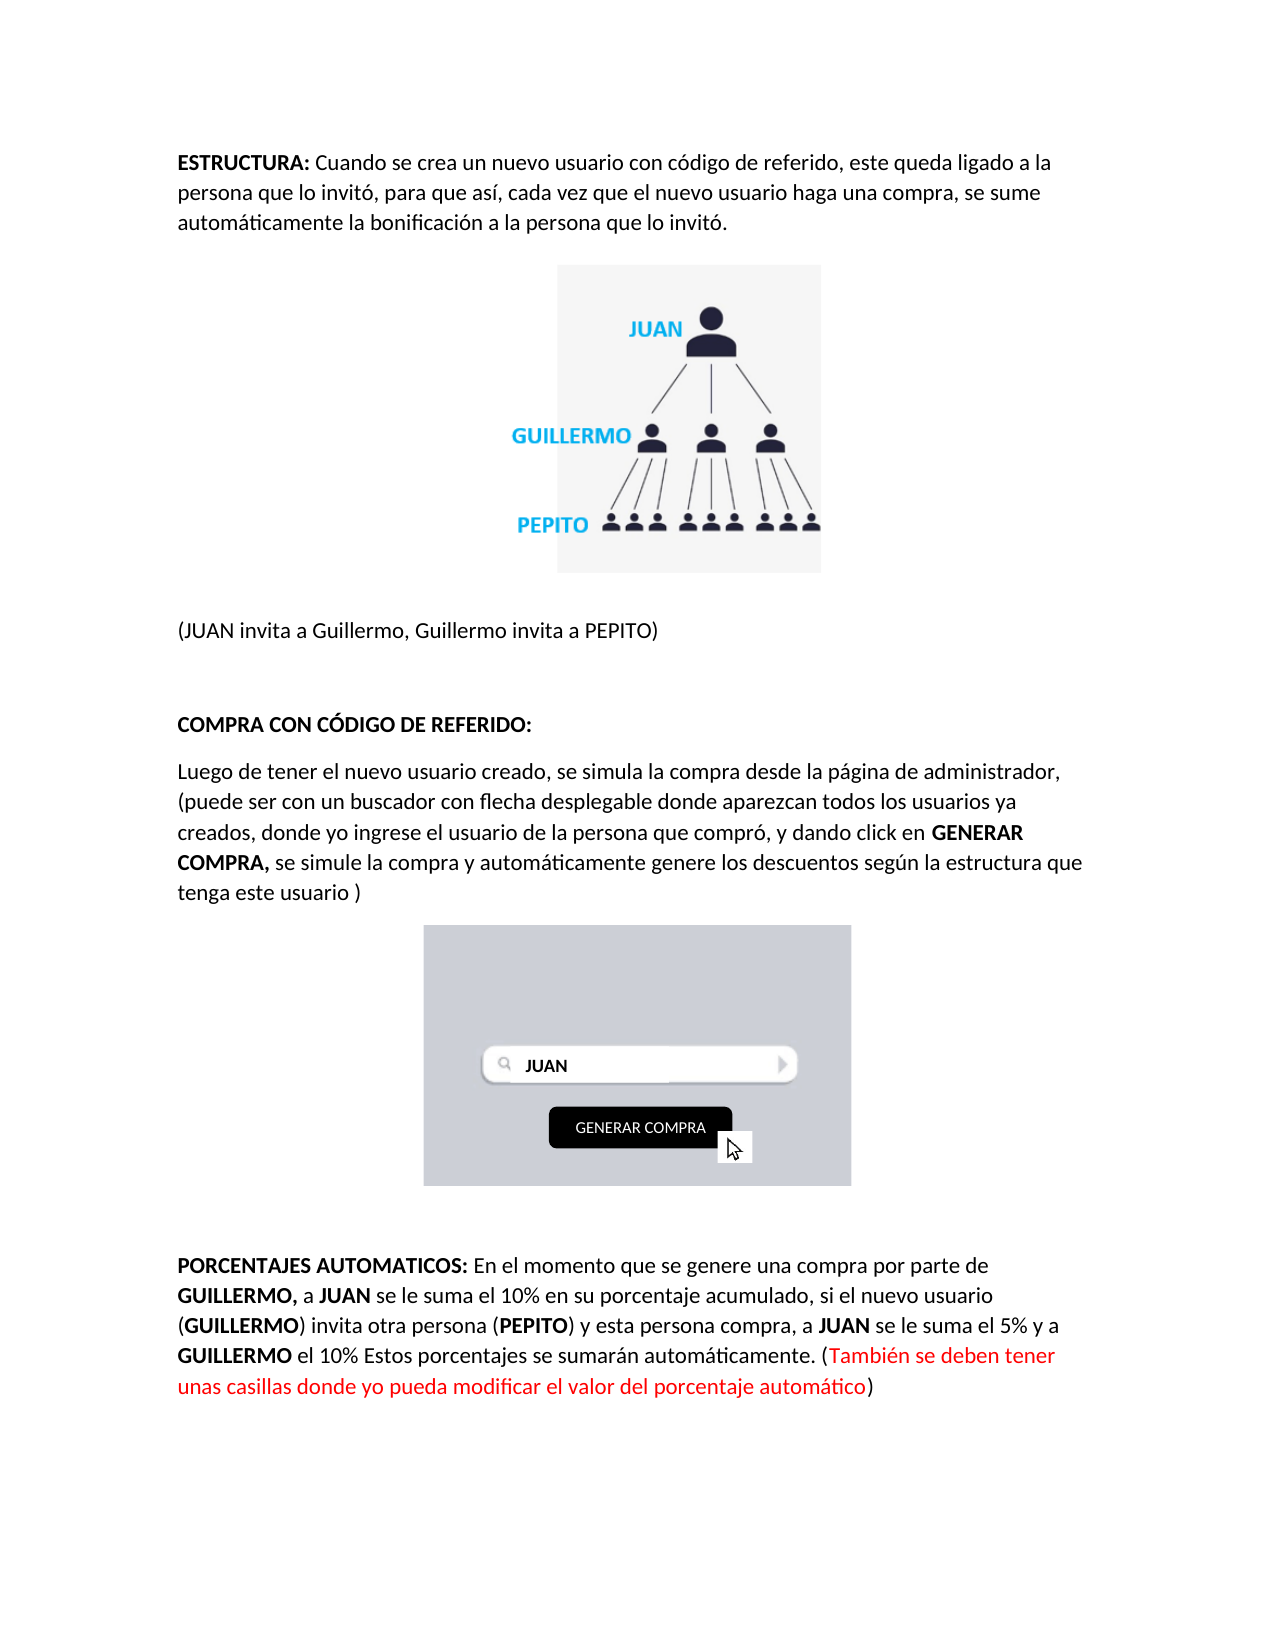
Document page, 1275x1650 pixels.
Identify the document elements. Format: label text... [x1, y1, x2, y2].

text (JUAN invita a Guillermo, Guillermo invita a PEPITO) [177, 617, 1098, 644]
picture [423, 925, 852, 1186]
picture [453, 255, 822, 598]
text PORCENTAJES AUTOMATICOS: En el momento que se genere una compra por parte de GUILLERMO, a JUAN se le suma el 10% en su porcentaje acumulado, si el nuevo usuario (GUILLERMO) invita otra persona (PEPITO) y esta persona compra, a JUAN se le suma el 5% y a GUILLERMO el 10% Estos porcentajes se sumarán automáticamente. (También se deben tener unas casillas donde yo pueda modificar el valor del porcentaje automático) [177, 1251, 1098, 1400]
text Luego de tener el nuevo usuario creado, se simula la compra desde la página de administrador, (puede ser con un buscador con flecha desplegable donde aparezcan todos los usuarios ya creados, donde yo ingrese el usuario de la persona que compró, y dando click en GENERAR COMPRA, se simule la compra y automáticamente genere los descuentos según la estructura que tenga este usuario ) [177, 757, 1098, 906]
text ESTRUCTURA: Cuando se crea un nuevo usuario con código de referido, este queda ligado a la persona que lo invitó, para que así, cada vez que el nuevo usuario haga una compra, se sume automáticamente la bonificación a la persona que lo invitó. [177, 148, 1098, 236]
text COMPRA CON CÓDIGO DE REFERIDO: [177, 710, 1098, 738]
